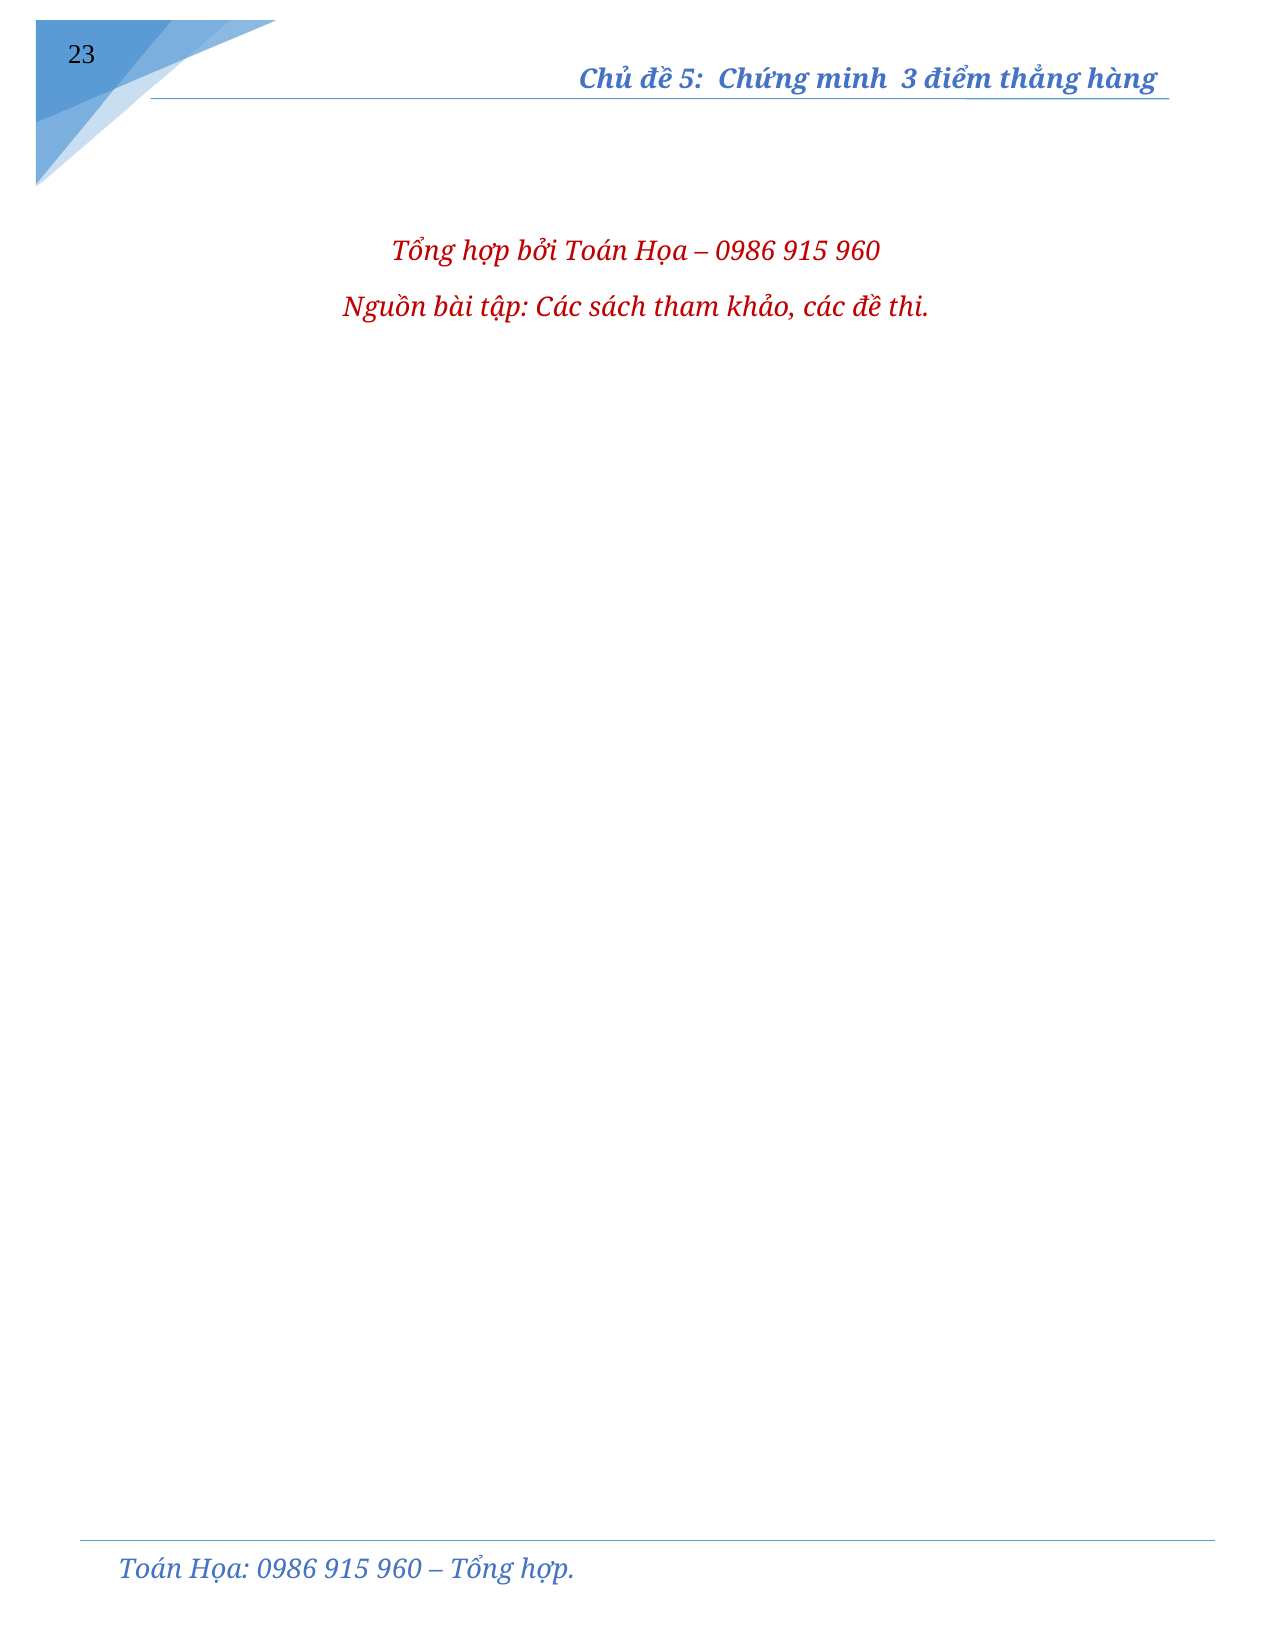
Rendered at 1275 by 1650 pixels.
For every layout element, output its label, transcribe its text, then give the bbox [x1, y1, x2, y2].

text Nguồn bài tập: Các sách tham khảo, các đề thi. [118, 287, 1157, 324]
text Tổng hợp bởi Toán Họa – 0986 915 960 [118, 231, 1157, 268]
picture [35, 20, 278, 188]
